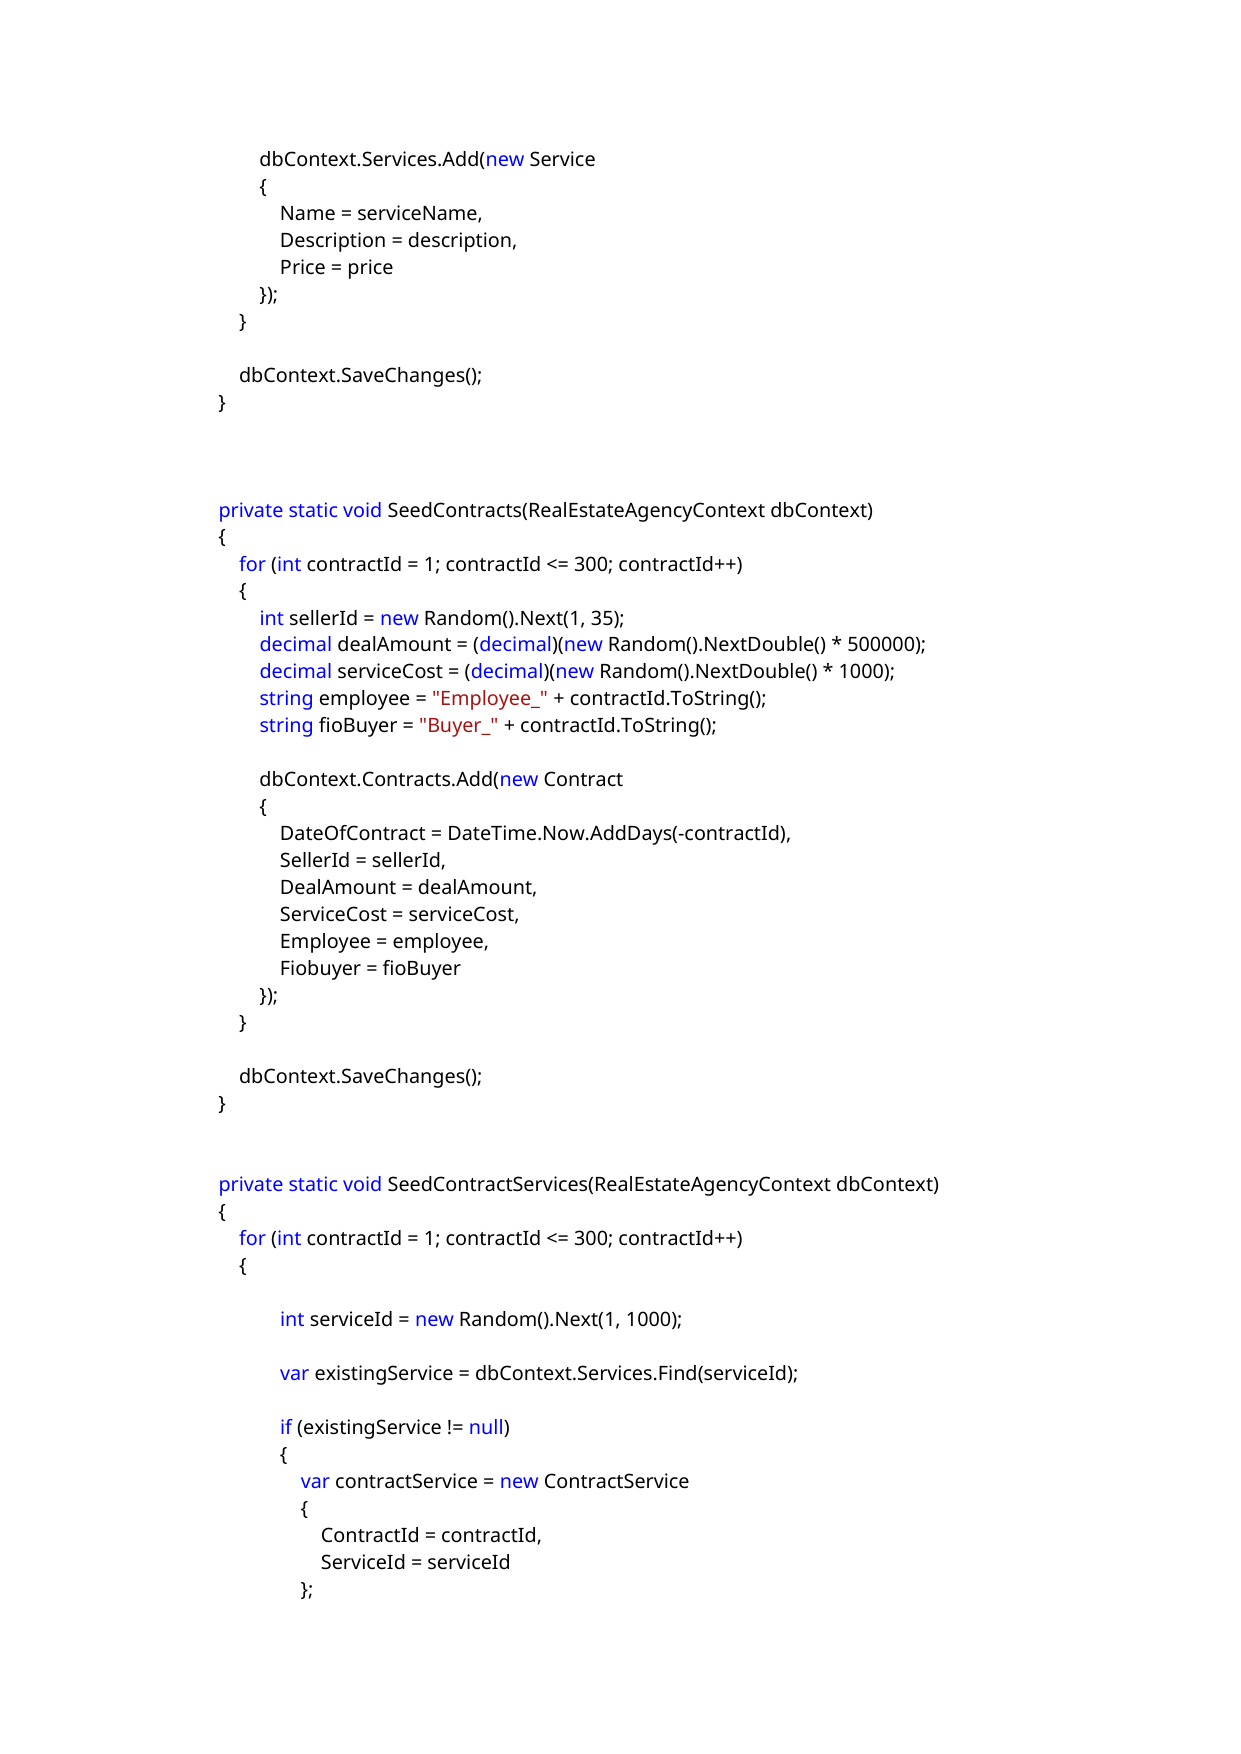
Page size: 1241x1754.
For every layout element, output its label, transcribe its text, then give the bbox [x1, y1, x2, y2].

text var contractService = new ContractService [177, 1467, 1152, 1494]
text private static void SeedContracts(RealEstateAgencyContext dbContext) [177, 496, 1152, 523]
text { [177, 1494, 1152, 1521]
text Name = serviceName, [177, 199, 1152, 226]
text Fiobuyer = fioBuyer [177, 954, 1152, 981]
text ContractId = contractId, [177, 1521, 1152, 1548]
text dbContext.Services.Add(new Service [177, 145, 1152, 172]
text Price = price [177, 253, 1152, 280]
text DateOfContract = DateTime.Now.AddDays(-contractId), [177, 819, 1152, 847]
text DealAmount = dealAmount, [177, 873, 1152, 901]
text } [177, 1089, 1152, 1116]
text Description = description, [177, 226, 1152, 253]
text for (int contractId = 1; contractId <= 300; contractId++) [177, 550, 1152, 577]
text } [177, 1008, 1152, 1035]
text }; [177, 1575, 1152, 1602]
text { [177, 1197, 1152, 1224]
text { [177, 1440, 1152, 1467]
text decimal dealAmount = (decimal)(new Random().NextDouble() * 500000); [177, 631, 1152, 658]
text string fioBuyer = "Buyer_" + contractId.ToString(); [177, 712, 1152, 739]
text SellerId = sellerId, [177, 847, 1152, 873]
text string employee = "Employee_" + contractId.ToString(); [177, 685, 1152, 712]
text decimal serviceCost = (decimal)(new Random().NextDouble() * 1000); [177, 658, 1152, 685]
text Employee = employee, [177, 927, 1152, 954]
text int sellerId = new Random().Next(1, 35); [177, 604, 1152, 631]
text { [177, 523, 1152, 550]
text dbContext.Contracts.Add(new Contract [177, 766, 1152, 793]
text dbContext.SaveChanges(); [177, 1062, 1152, 1089]
text var existingService = dbContext.Services.Find(serviceId); [177, 1359, 1152, 1386]
text } [177, 388, 1152, 415]
text if (existingService != null) [177, 1413, 1152, 1440]
text int serviceId = new Random().Next(1, 1000); [177, 1305, 1152, 1332]
text { [177, 793, 1152, 819]
text { [177, 172, 1152, 199]
text ServiceCost = serviceCost, [177, 901, 1152, 927]
text for (int contractId = 1; contractId <= 300; contractId++) [177, 1224, 1152, 1251]
text private static void SeedContractServices(RealEstateAgencyContext dbContext) [177, 1170, 1152, 1197]
text ServiceId = serviceId [177, 1548, 1152, 1575]
text { [177, 577, 1152, 604]
text { [177, 1251, 1152, 1278]
text }); [177, 280, 1152, 307]
text dbContext.SaveChanges(); [177, 361, 1152, 388]
text } [177, 307, 1152, 334]
text }); [177, 981, 1152, 1008]
